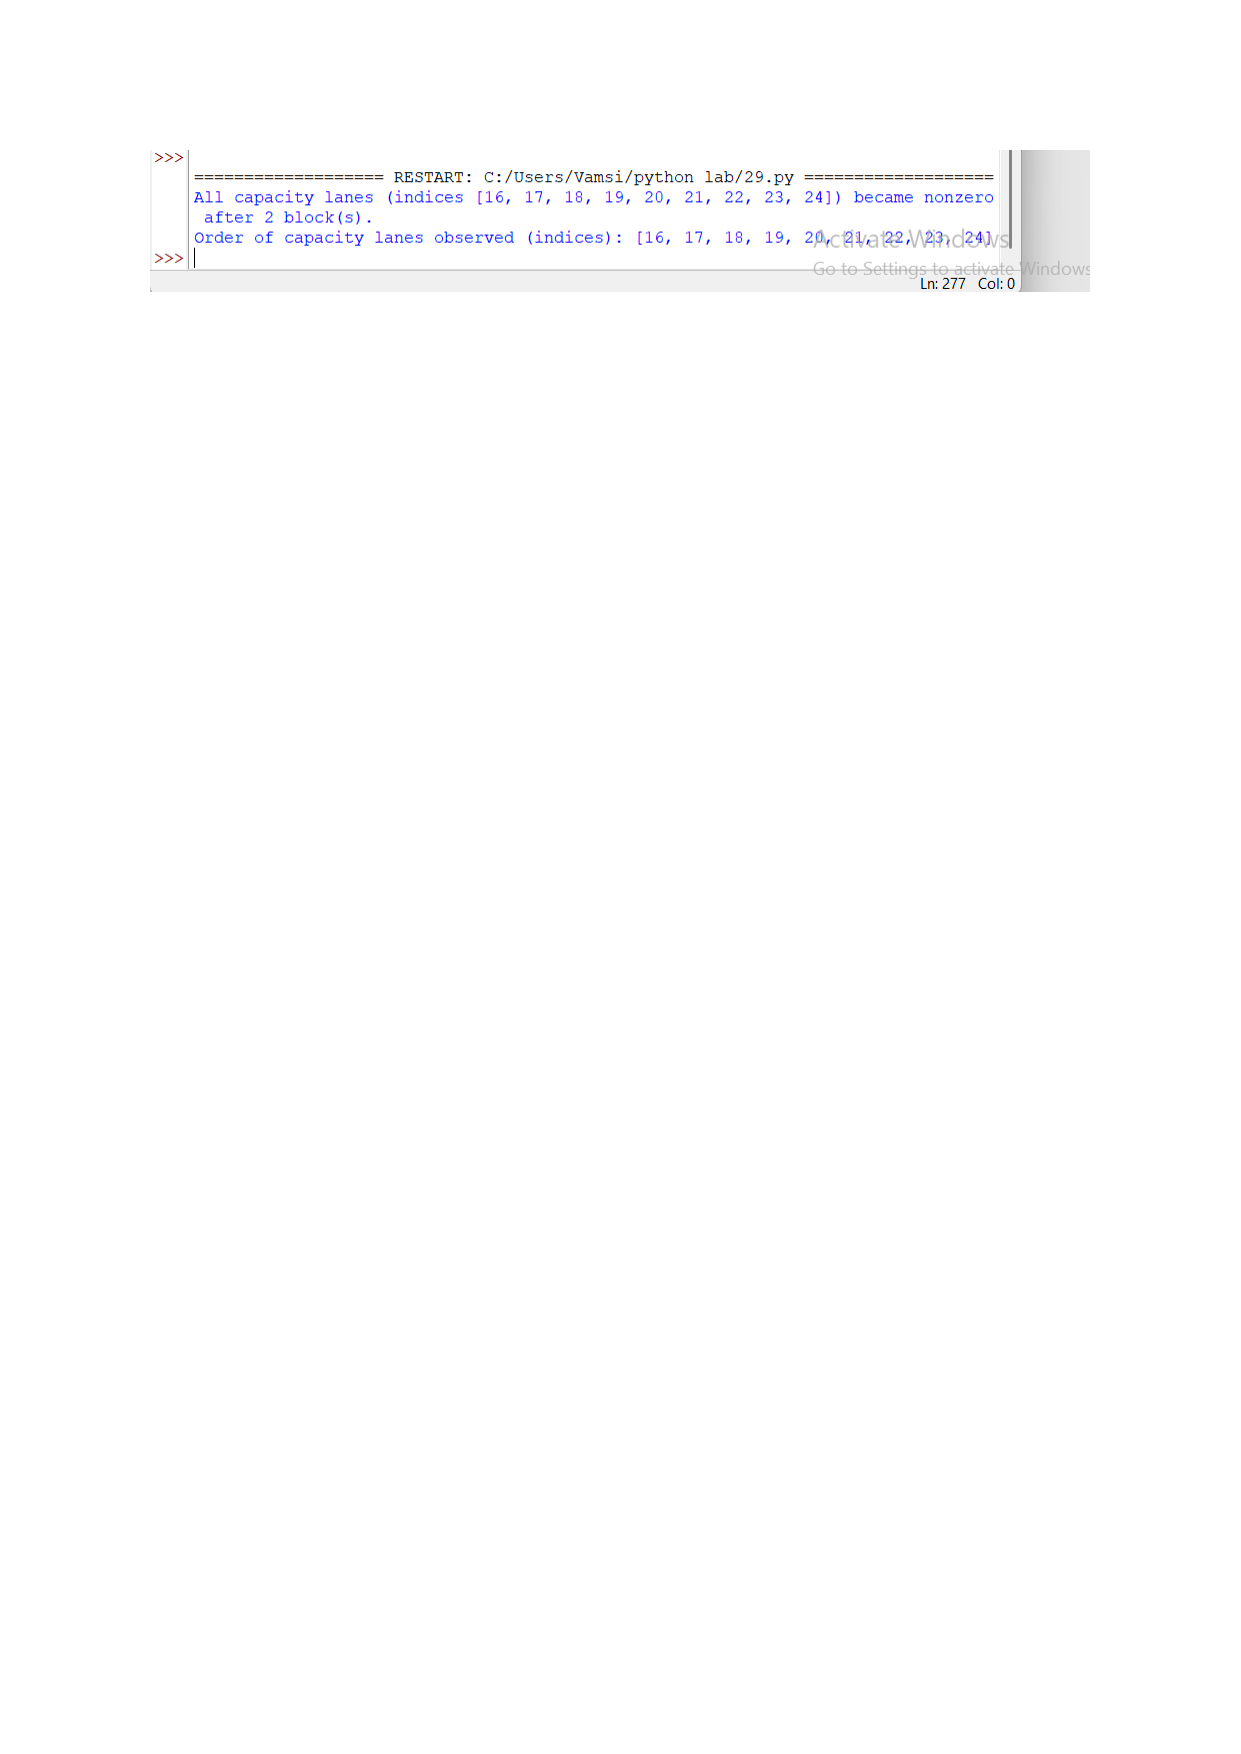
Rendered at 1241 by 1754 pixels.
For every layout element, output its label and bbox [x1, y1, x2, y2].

picture [150, 150, 1091, 292]
